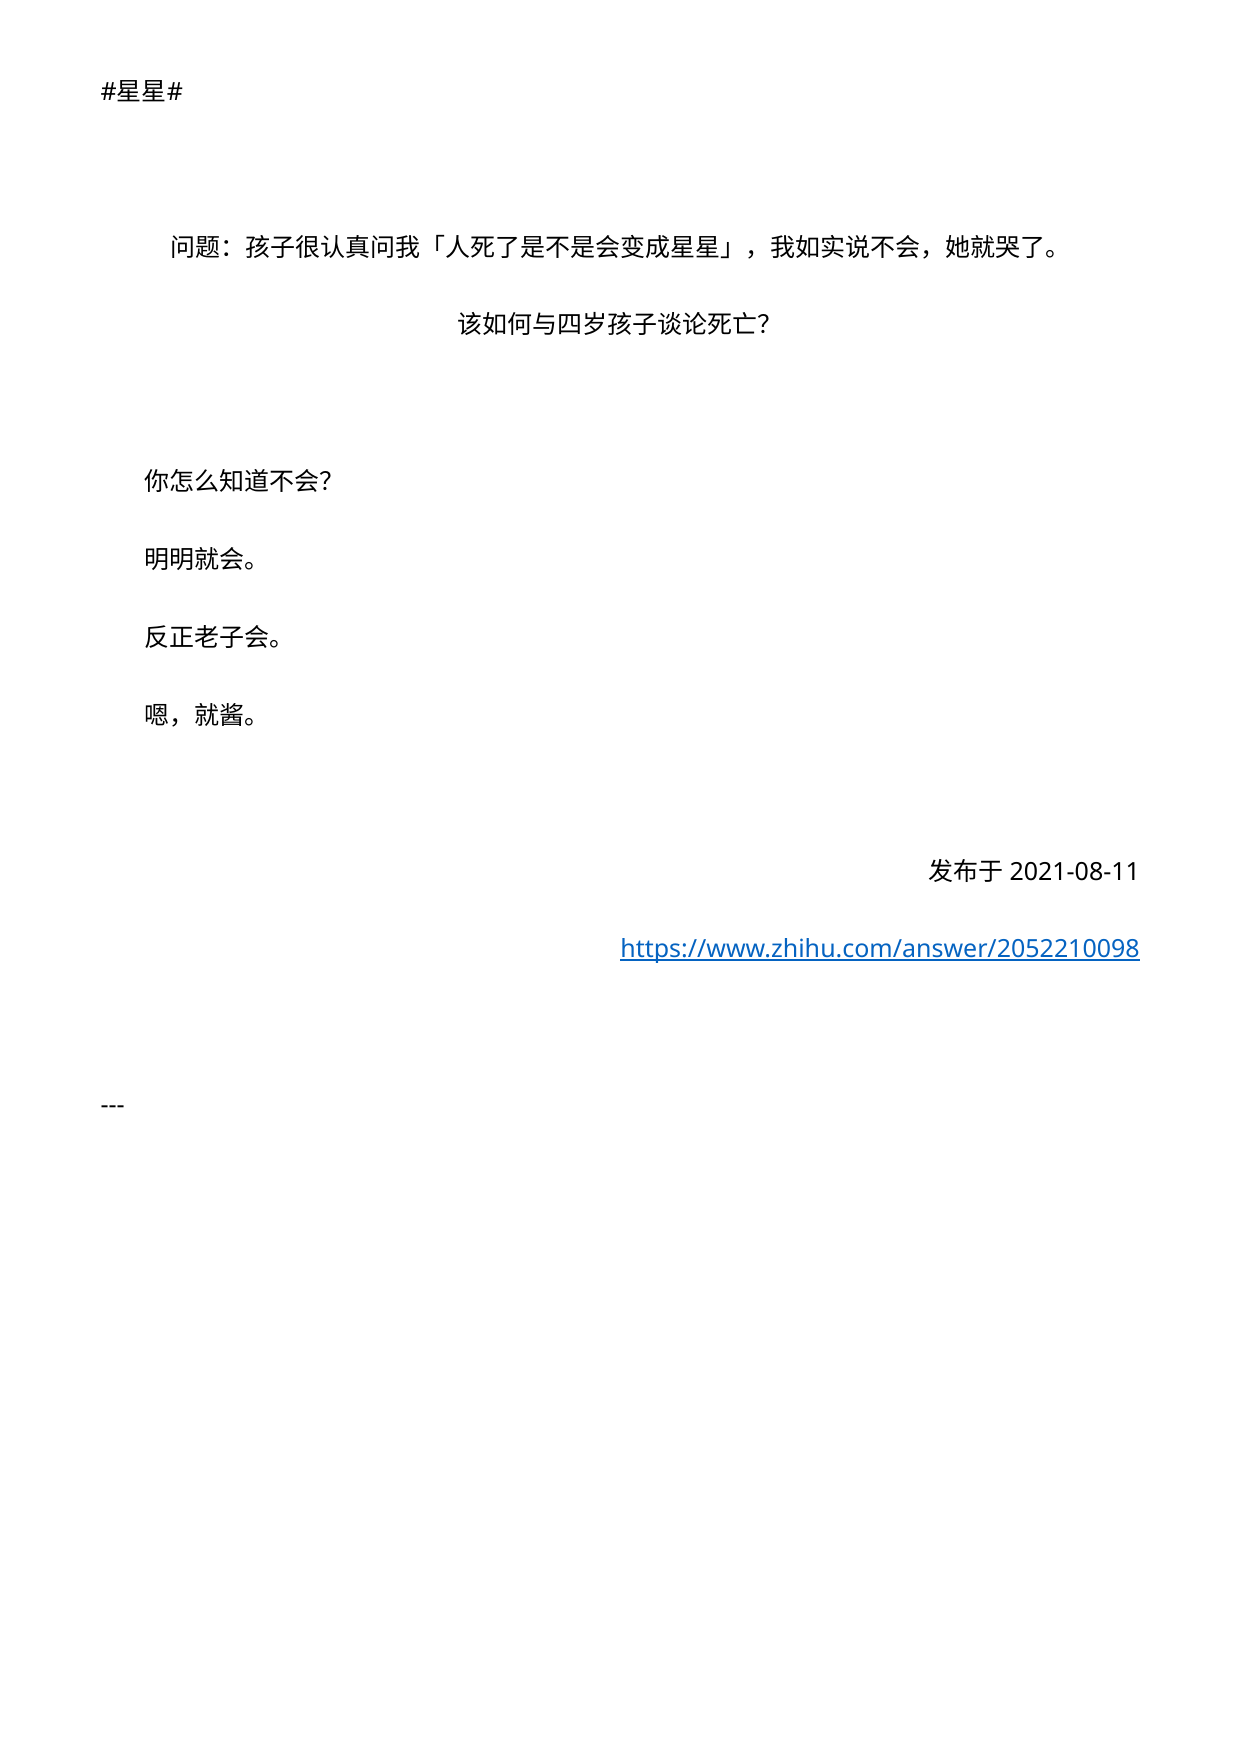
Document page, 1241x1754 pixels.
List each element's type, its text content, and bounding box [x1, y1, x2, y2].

text https://www.zhihu.com/answer/2052210098 [100, 913, 1140, 981]
text 问题：孩子很认真问我「人死了是不是会变成星星」，我如实说不会，她就哭了。 [100, 211, 1140, 279]
text 嗯，就酱。 [100, 679, 1140, 747]
text 明明就会。 [100, 523, 1140, 591]
text --- [100, 1069, 1140, 1137]
text 你怎么知道不会？ [100, 445, 1140, 513]
text 该如何与四岁孩子谈论死亡？ [100, 289, 1140, 357]
text 发布于 2021-08-11 [100, 835, 1140, 903]
text 反正老子会。 [100, 601, 1140, 669]
text #星星# [100, 55, 1140, 123]
